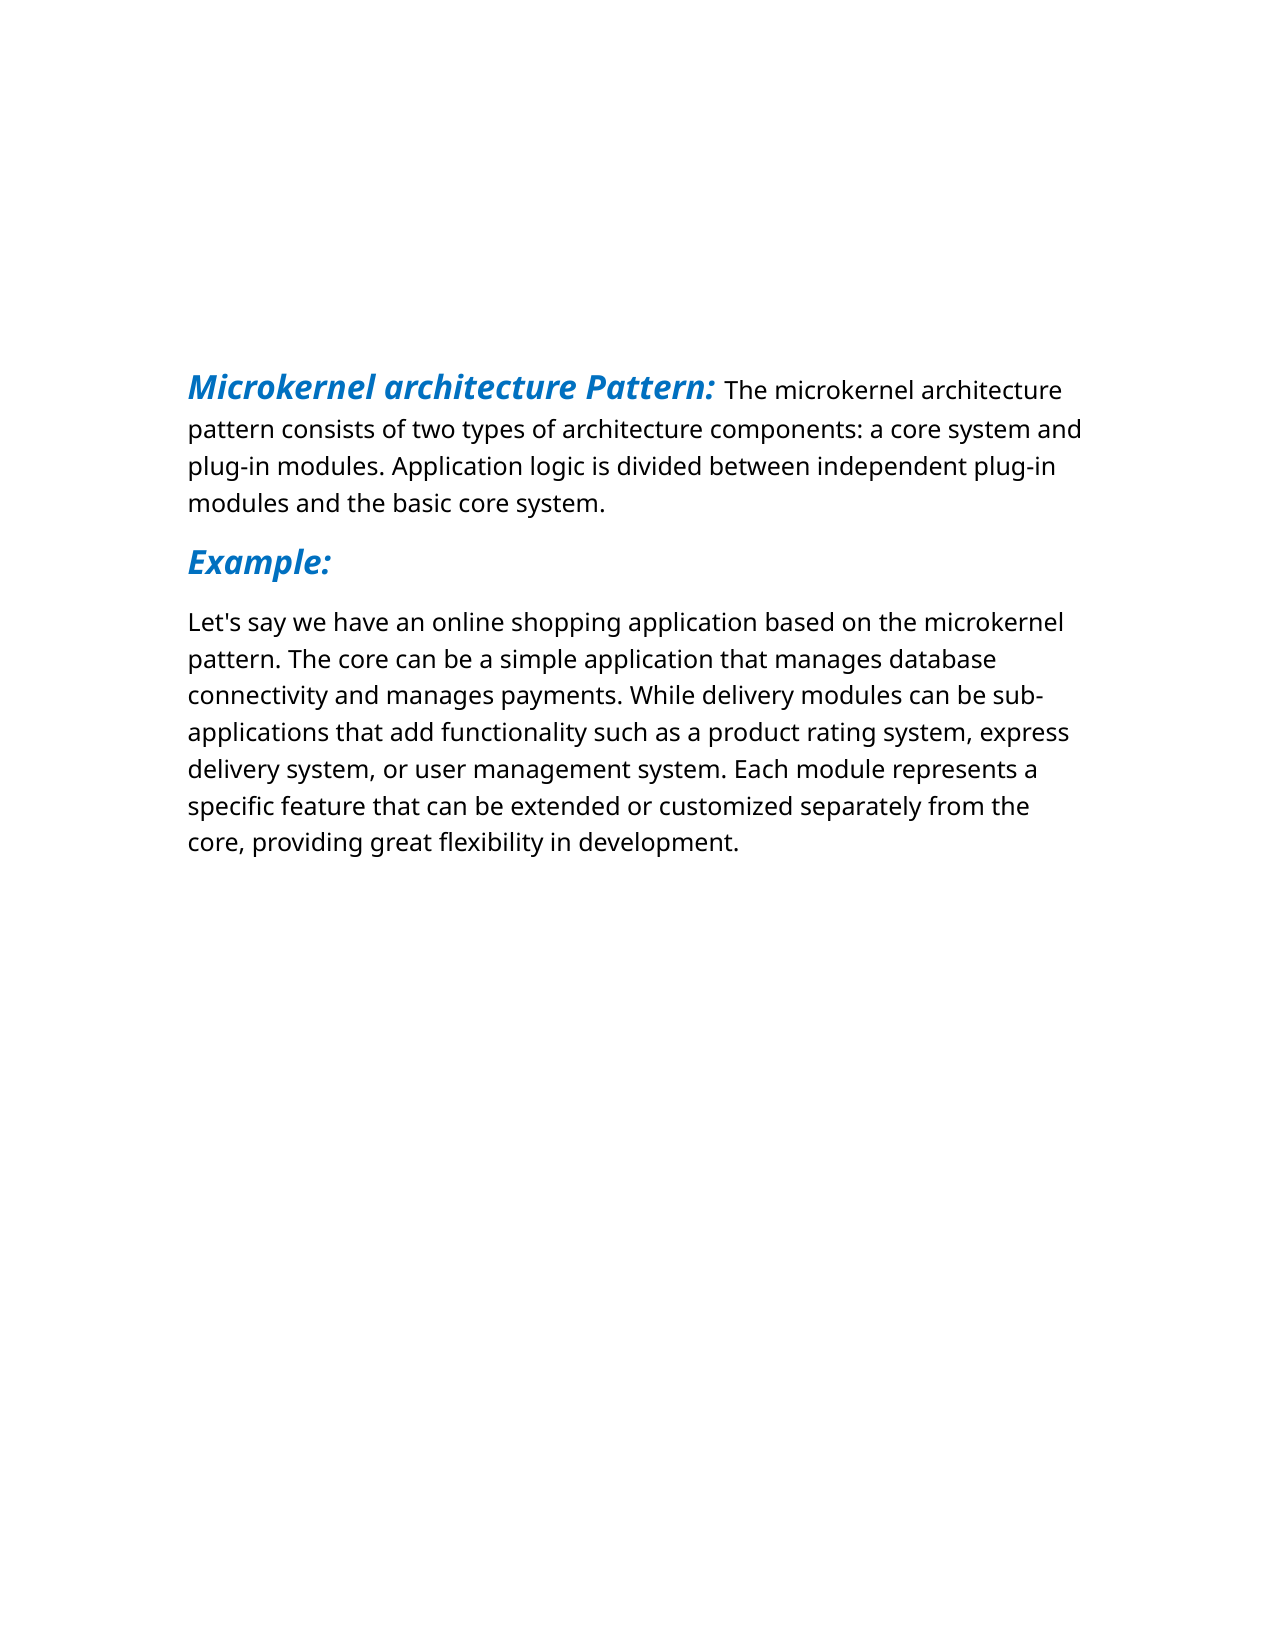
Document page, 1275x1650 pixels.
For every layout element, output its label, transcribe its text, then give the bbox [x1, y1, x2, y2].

text Microkernel architecture Pattern: The microkernel architecture pattern consists of two types of architecture components: a core system and plug-in modules. Application logic is divided between independent plug-in modules and the basic core system. [187, 364, 1087, 519]
text Example: [187, 539, 1087, 584]
text Let's say we have an online shopping application based on the microkernel pattern. The core can be a simple application that manages database connectivity and manages payments. While delivery modules can be sub-applications that add functionality such as a product rating system, express delivery system, or user management system. Each module represents a specific feature that can be extended or customized separately from the core, providing great flexibility in development. [187, 604, 1087, 859]
